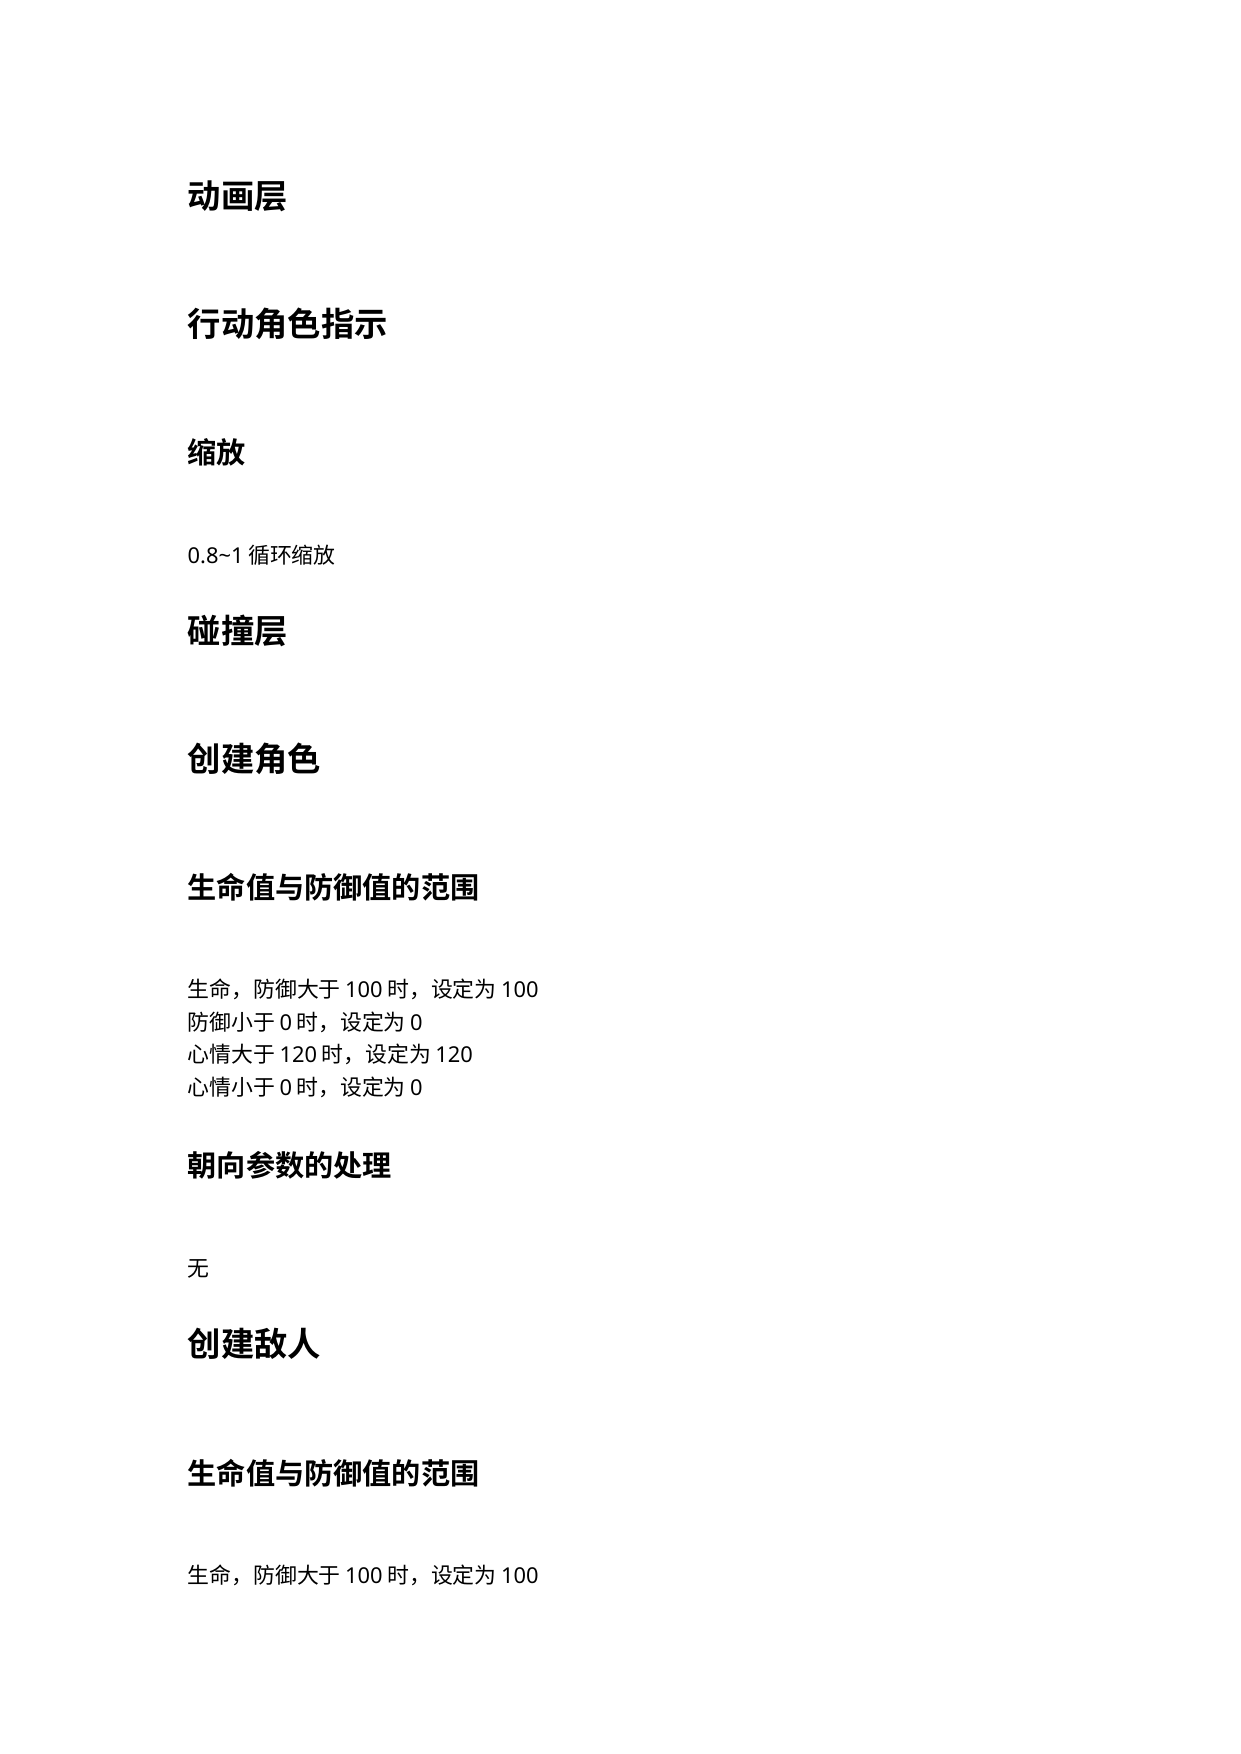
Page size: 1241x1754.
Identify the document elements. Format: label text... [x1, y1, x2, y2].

text 心情大于120时，设定为120 [187, 1037, 1053, 1070]
text 生命，防御大于100时，设定为100 [187, 1558, 1053, 1590]
subtitle 生命值与防御值的范围 [187, 853, 1053, 918]
subtitle 创建角色 [187, 724, 1053, 789]
text 无 [187, 1250, 1053, 1283]
subtitle 动画层 [187, 162, 1053, 227]
text 防御小于0时，设定为0 [187, 1005, 1053, 1037]
subtitle 创建敌人 [187, 1310, 1053, 1375]
subtitle 碰撞层 [187, 597, 1053, 662]
text 心情小于0时，设定为0 [187, 1070, 1053, 1102]
subtitle 朝向参数的处理 [187, 1131, 1053, 1196]
text 0.8~1循环缩放 [187, 537, 1053, 570]
text 生命，防御大于100时，设定为100 [187, 972, 1053, 1005]
subtitle 行动角色指示 [187, 289, 1053, 354]
subtitle 生命值与防御值的范围 [187, 1439, 1053, 1504]
subtitle 缩放 [187, 418, 1053, 483]
